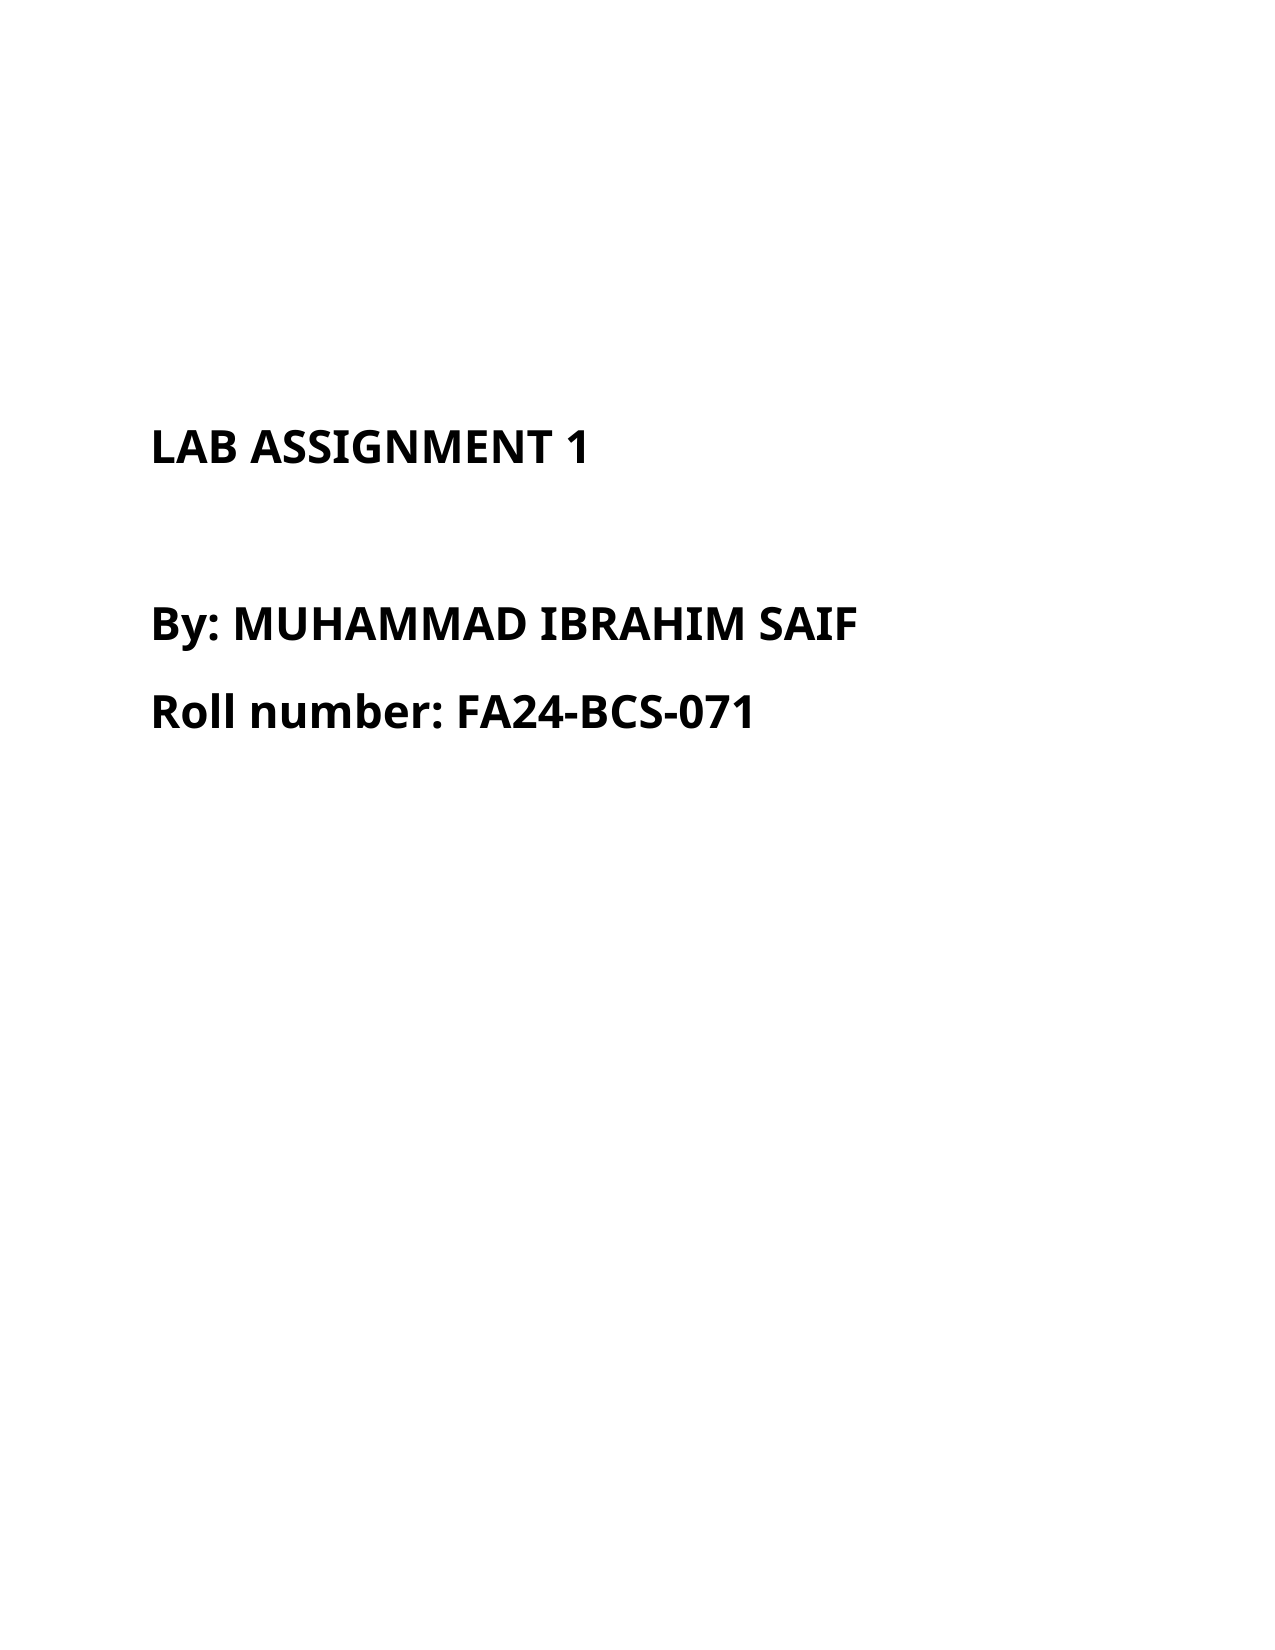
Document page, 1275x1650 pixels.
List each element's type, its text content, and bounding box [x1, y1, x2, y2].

text Roll number: FA24-BCS-071 [150, 680, 1125, 742]
text LAB ASSIGNMENT 1 [150, 415, 1125, 477]
text By: MUHAMMAD IBRAHIM SAIF [150, 592, 1125, 654]
